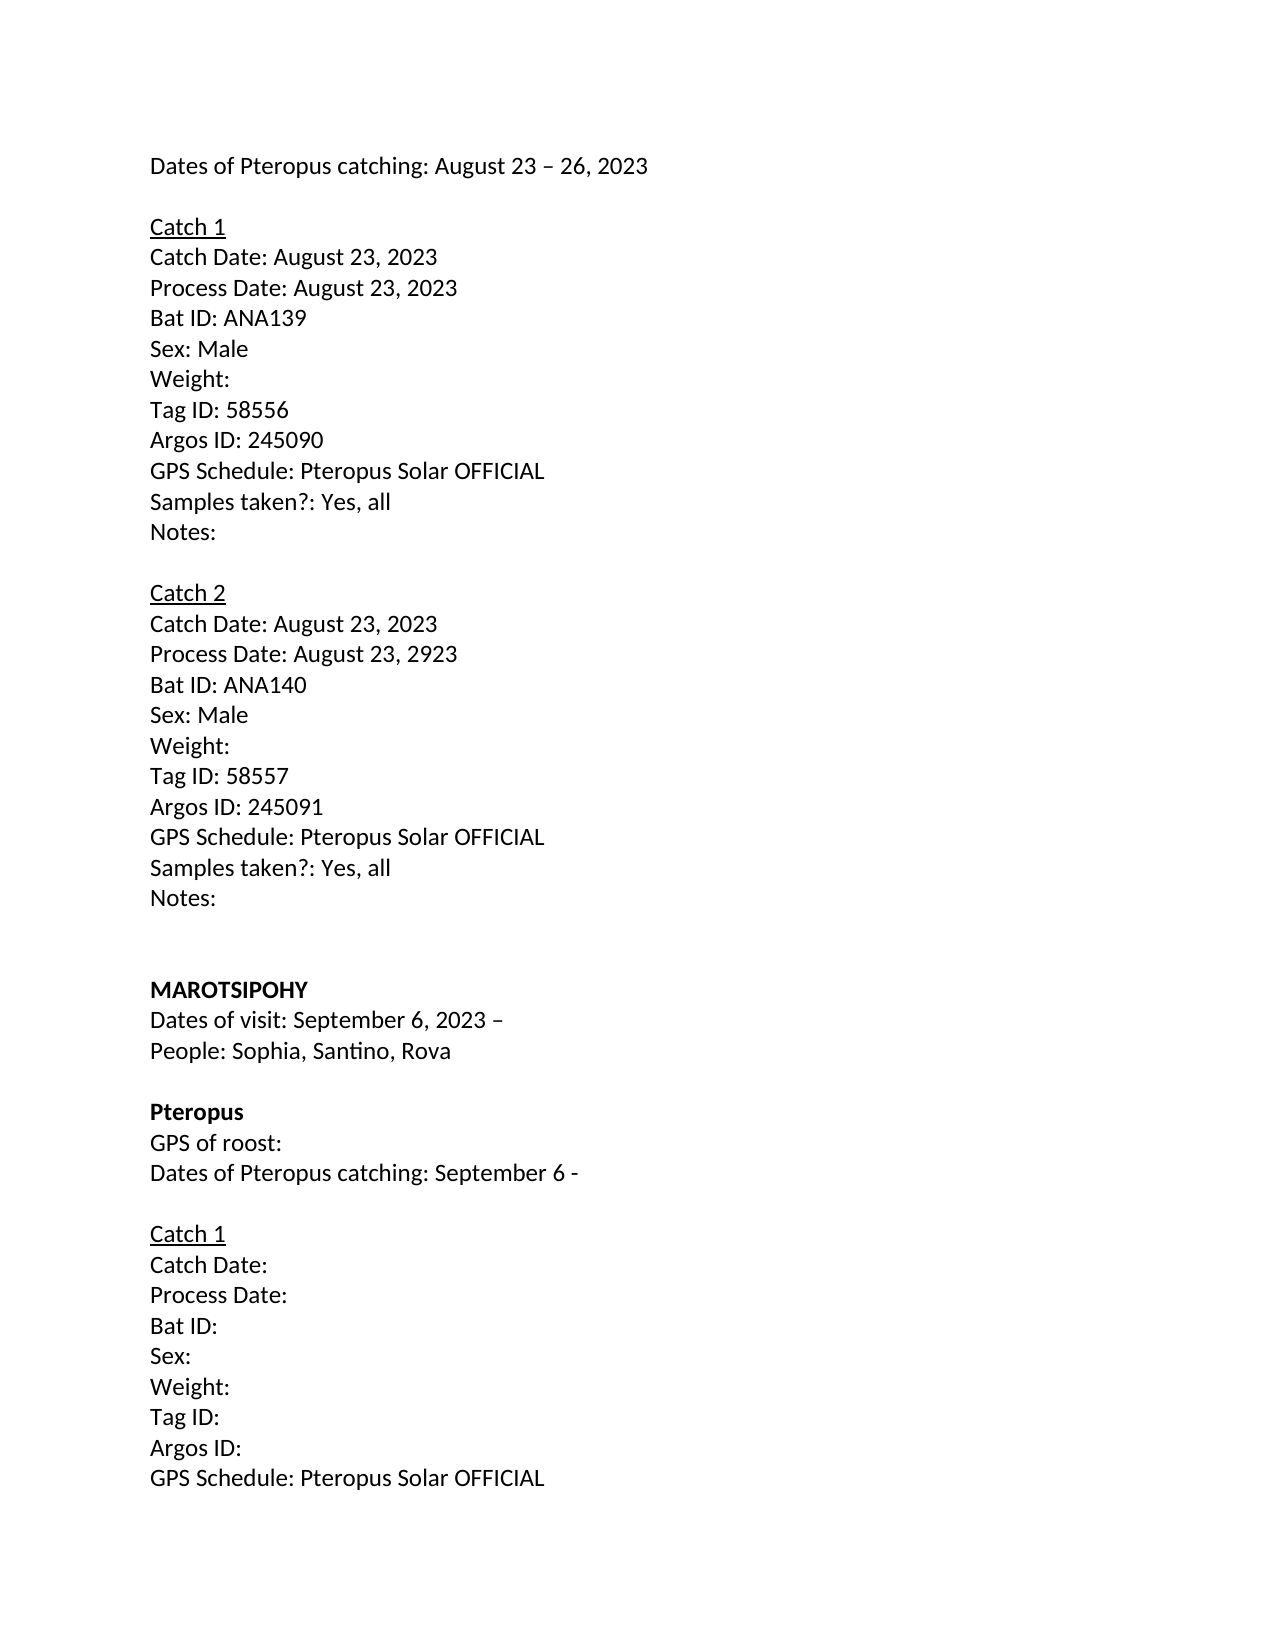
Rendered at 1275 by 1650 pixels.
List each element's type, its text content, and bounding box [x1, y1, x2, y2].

text Weight: [150, 730, 1125, 760]
text Notes: [150, 882, 1125, 913]
text Process Date: [150, 1279, 1125, 1310]
text GPS Schedule: Pteropus Solar OFFICIAL [150, 821, 1125, 852]
text Sex: Male [150, 699, 1125, 730]
text Sex: [150, 1340, 1125, 1371]
text Weight: [150, 364, 1125, 394]
text Catch 2 [150, 577, 1125, 608]
text Samples taken?: Yes, all [150, 852, 1125, 882]
text Bat ID: ANA139 [150, 303, 1125, 333]
text Dates of Pteropus catching: August 23 – 26, 2023 [150, 150, 1125, 181]
text Catch Date: [150, 1249, 1125, 1279]
text Bat ID: [150, 1310, 1125, 1340]
text Weight: [150, 1371, 1125, 1401]
text Tag ID: [150, 1401, 1125, 1432]
text People: Sophia, Santino, Rova [150, 1035, 1125, 1066]
text Samples taken?: Yes, all [150, 486, 1125, 516]
text Catch 1 [150, 211, 1125, 242]
text Catch 1 [150, 1218, 1125, 1249]
text Process Date: August 23, 2923 [150, 638, 1125, 669]
text GPS Schedule: Pteropus Solar OFFICIAL [150, 1462, 1125, 1493]
text Tag ID: 58556 [150, 394, 1125, 425]
text Dates of Pteropus catching: September 6 - [150, 1157, 1125, 1188]
text Argos ID: [150, 1432, 1125, 1462]
text Argos ID: 245091 [150, 791, 1125, 821]
text Dates of visit: September 6, 2023 – [150, 1004, 1125, 1035]
text Bat ID: ANA140 [150, 669, 1125, 699]
text GPS Schedule: Pteropus Solar OFFICIAL [150, 455, 1125, 486]
text Process Date: August 23, 2023 [150, 272, 1125, 303]
text Tag ID: 58557 [150, 760, 1125, 791]
text Sex: Male [150, 333, 1125, 364]
text GPS of roost: [150, 1127, 1125, 1157]
text Argos ID: 245090 [150, 425, 1125, 455]
text Catch Date: August 23, 2023 [150, 608, 1125, 638]
text Pteropus [150, 1096, 1125, 1127]
text MAROTSIPOHY [150, 974, 1125, 1004]
text Notes: [150, 516, 1125, 547]
text Catch Date: August 23, 2023 [150, 242, 1125, 272]
